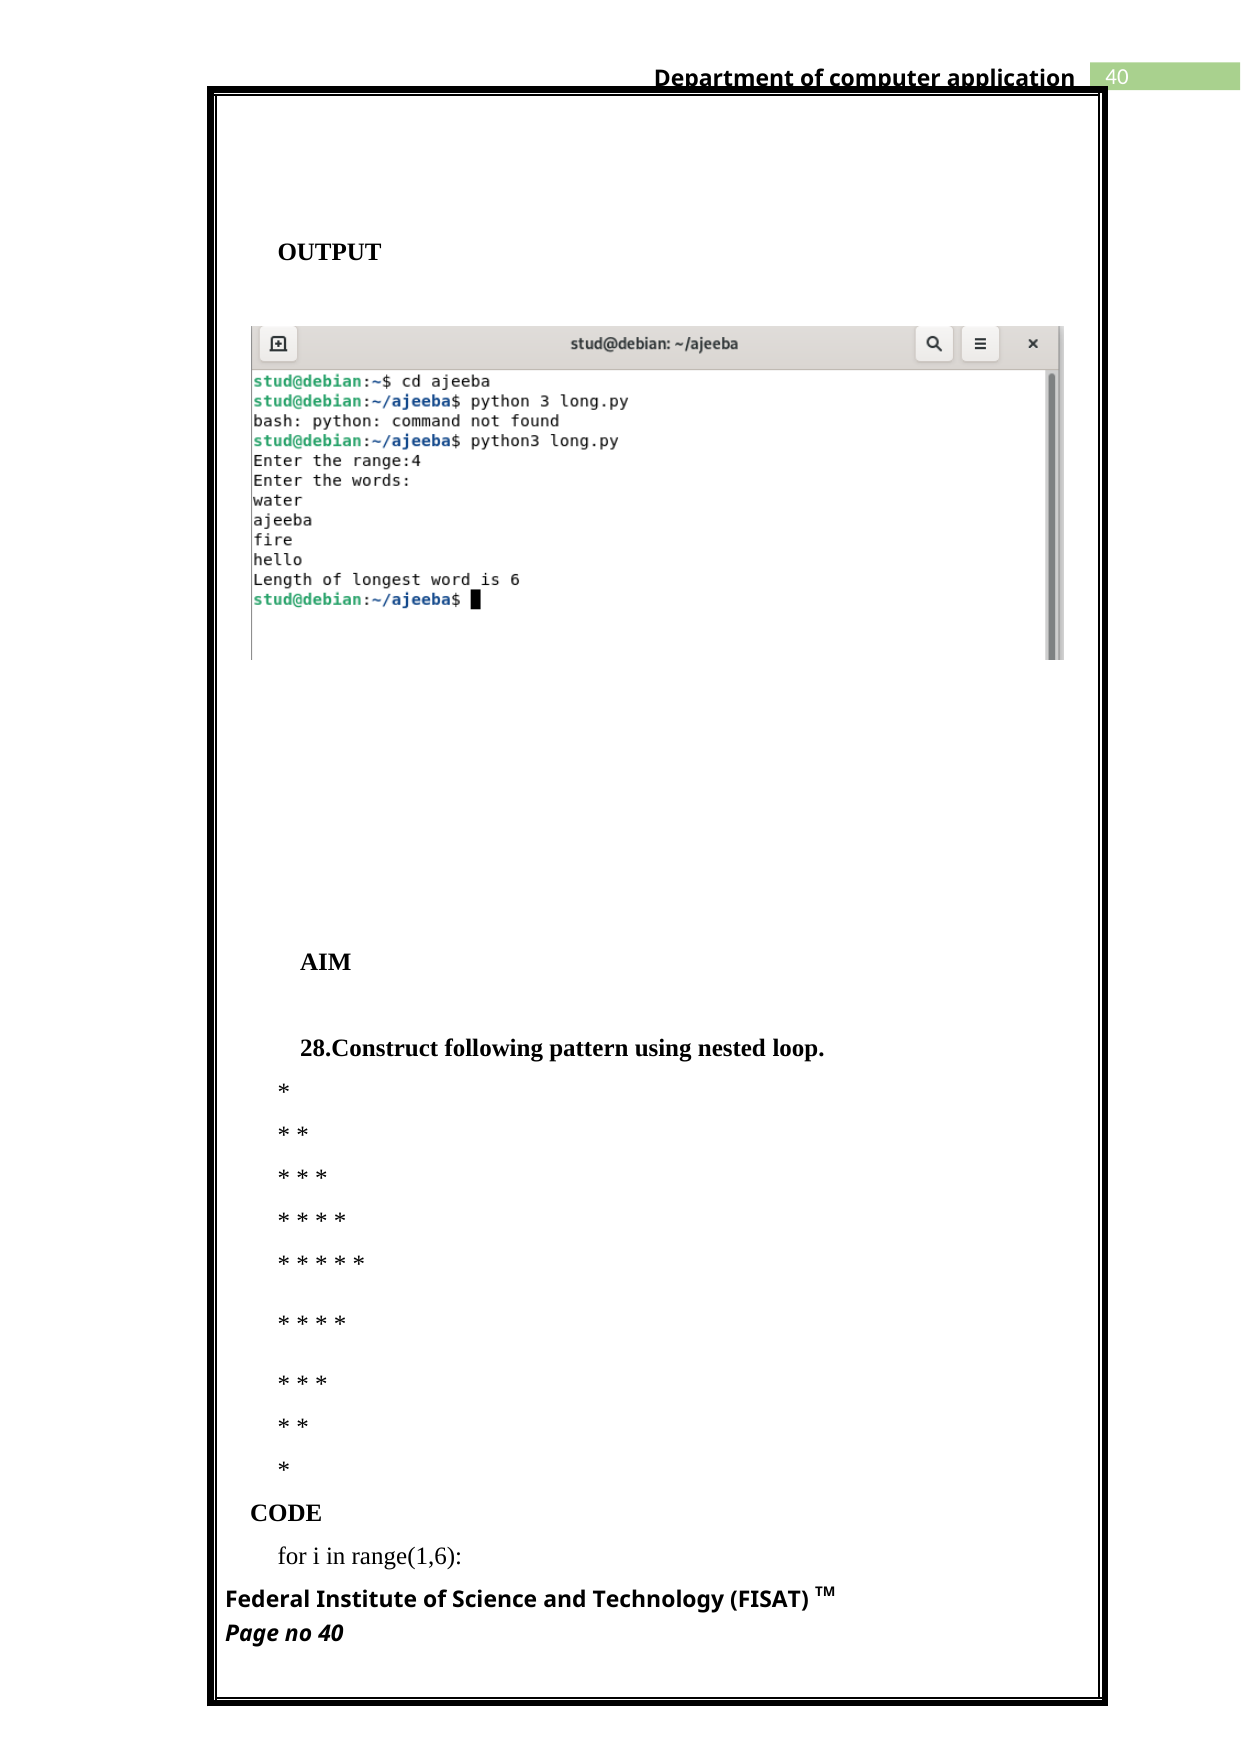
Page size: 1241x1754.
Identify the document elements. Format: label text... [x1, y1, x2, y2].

list * * * * * [277, 1249, 1090, 1278]
text * * * * [240, 1309, 1090, 1338]
picture [251, 326, 1064, 660]
list * * * * [277, 1206, 1090, 1235]
list * [277, 1077, 1090, 1105]
list * [277, 1455, 1090, 1484]
list 28.Construct following pattern using nested loop. [300, 1033, 1090, 1062]
list * * * [277, 1369, 1090, 1397]
list OUTPUT [277, 237, 1090, 266]
list AIM [300, 947, 1090, 976]
list * * * [277, 1163, 1090, 1192]
list * * [277, 1120, 1090, 1148]
list for i in range(1,6): [277, 1541, 1090, 1570]
list * * [277, 1412, 1090, 1441]
list CODE [225, 1498, 1090, 1527]
